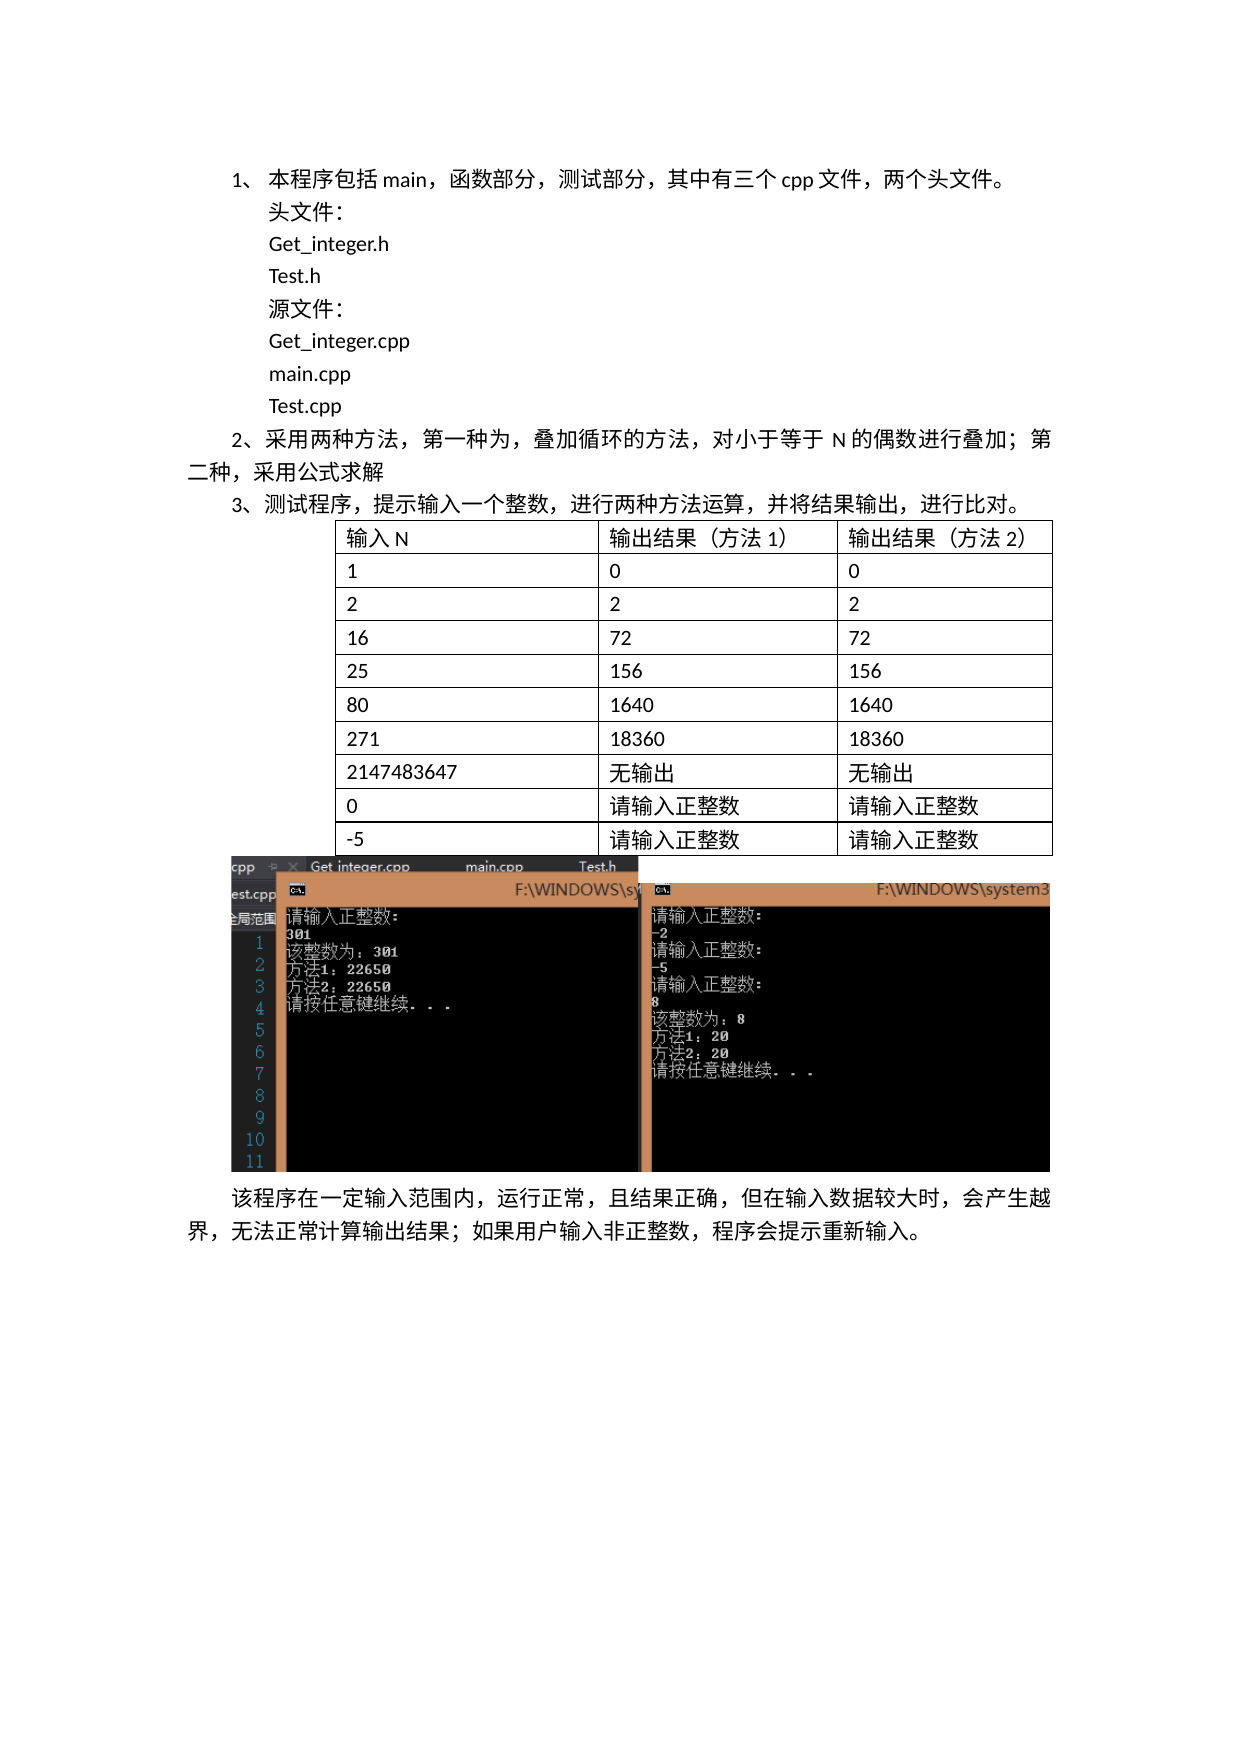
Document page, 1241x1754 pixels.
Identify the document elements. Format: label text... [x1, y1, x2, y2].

table_cell 80 [336, 688, 598, 721]
list main.cpp [269, 357, 1053, 389]
table_cell 18360 [838, 722, 1052, 754]
table_cell 2 [336, 588, 598, 620]
picture [231, 856, 1050, 1172]
table_cell 156 [599, 655, 837, 687]
table_cell -5 [336, 823, 598, 855]
list 本程序包括main，函数部分，测试部分，其中有三个cpp文件，两个头文件。 [231, 162, 1053, 194]
table_cell 无输出 [838, 755, 1052, 788]
table_cell 无输出 [599, 755, 837, 788]
table_cell 请输入正整数 [838, 789, 1052, 821]
table_cell 请输入正整数 [838, 823, 1052, 855]
table_cell 0 [336, 789, 598, 821]
list Get_integer.h [269, 227, 1053, 259]
table_cell 请输入正整数 [599, 789, 837, 821]
table_header 输出结果（方法1） [599, 521, 837, 553]
text 2、采用两种方法，第一种为，叠加循环的方法，对小于等于N的偶数进行叠加；第二种，采用公式求解 [187, 422, 1053, 487]
table_header 输入N [336, 521, 598, 553]
list Test.cpp [269, 389, 1053, 422]
list Get_integer.cpp [269, 324, 1053, 357]
table_cell 0 [838, 554, 1052, 587]
table_header 输出结果（方法2） [838, 521, 1052, 553]
table_cell 0 [599, 554, 837, 587]
table_cell 16 [336, 621, 598, 654]
table_cell 72 [599, 621, 837, 654]
table_cell 25 [336, 655, 598, 687]
list 源文件： [269, 292, 1053, 324]
table_cell 18360 [599, 722, 837, 754]
table_cell 156 [838, 655, 1052, 687]
table_cell 请输入正整数 [599, 823, 837, 855]
list 头文件： [269, 194, 1053, 227]
table_cell 1640 [838, 688, 1052, 721]
text 3、测试程序，提示输入一个整数，进行两种方法运算，并将结果输出，进行比对。 [187, 487, 1053, 519]
table_cell 2 [838, 588, 1052, 620]
table_cell 271 [336, 722, 598, 754]
table_cell 1640 [599, 688, 837, 721]
table_cell 72 [838, 621, 1052, 654]
list Test.h [269, 259, 1053, 292]
table_cell 2 [599, 588, 837, 620]
table_cell 2147483647 [336, 755, 598, 788]
text 该程序在一定输入范围内，运行正常，且结果正确，但在输入数据较大时，会产生越界，无法正常计算输出结果；如果用户输入非正整数，程序会提示重新输入。 [187, 1181, 1053, 1246]
table_cell 1 [336, 554, 598, 587]
